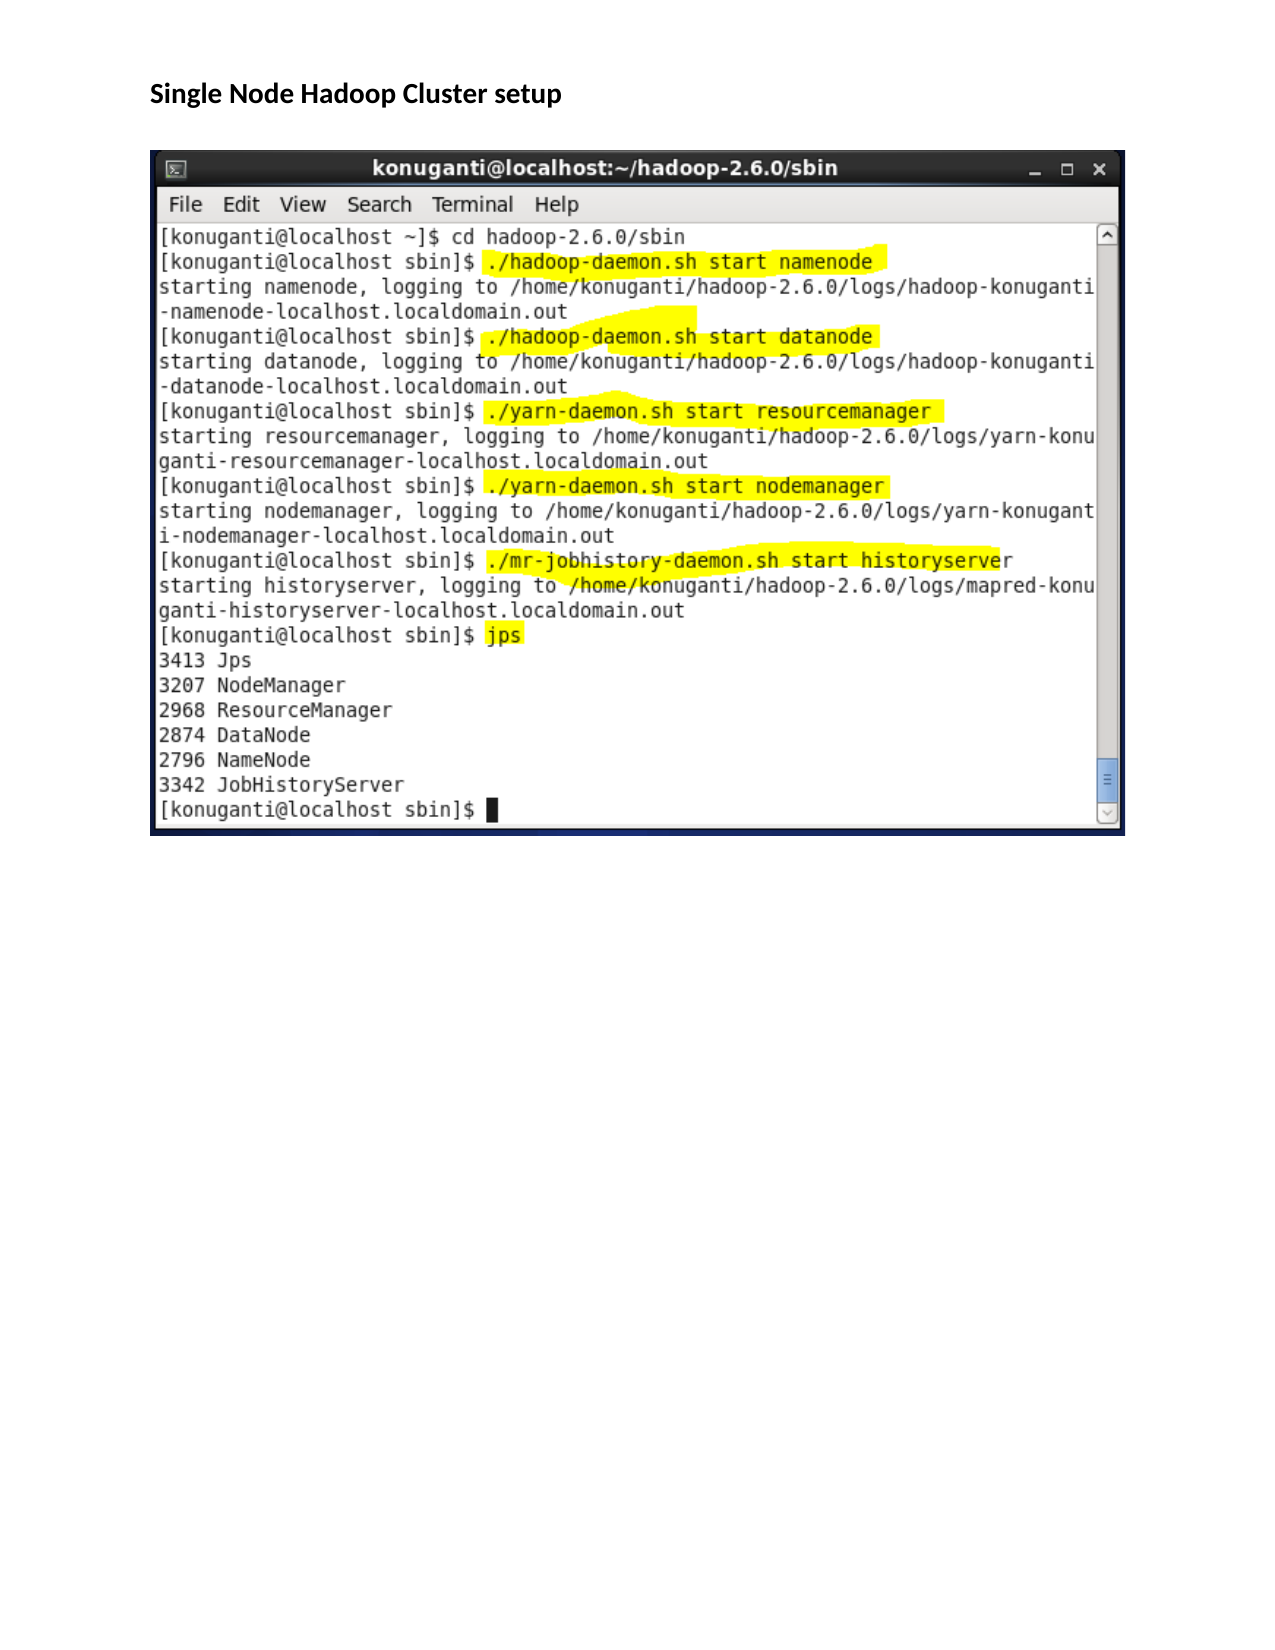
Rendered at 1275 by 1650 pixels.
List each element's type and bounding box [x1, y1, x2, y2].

picture [150, 150, 1125, 836]
